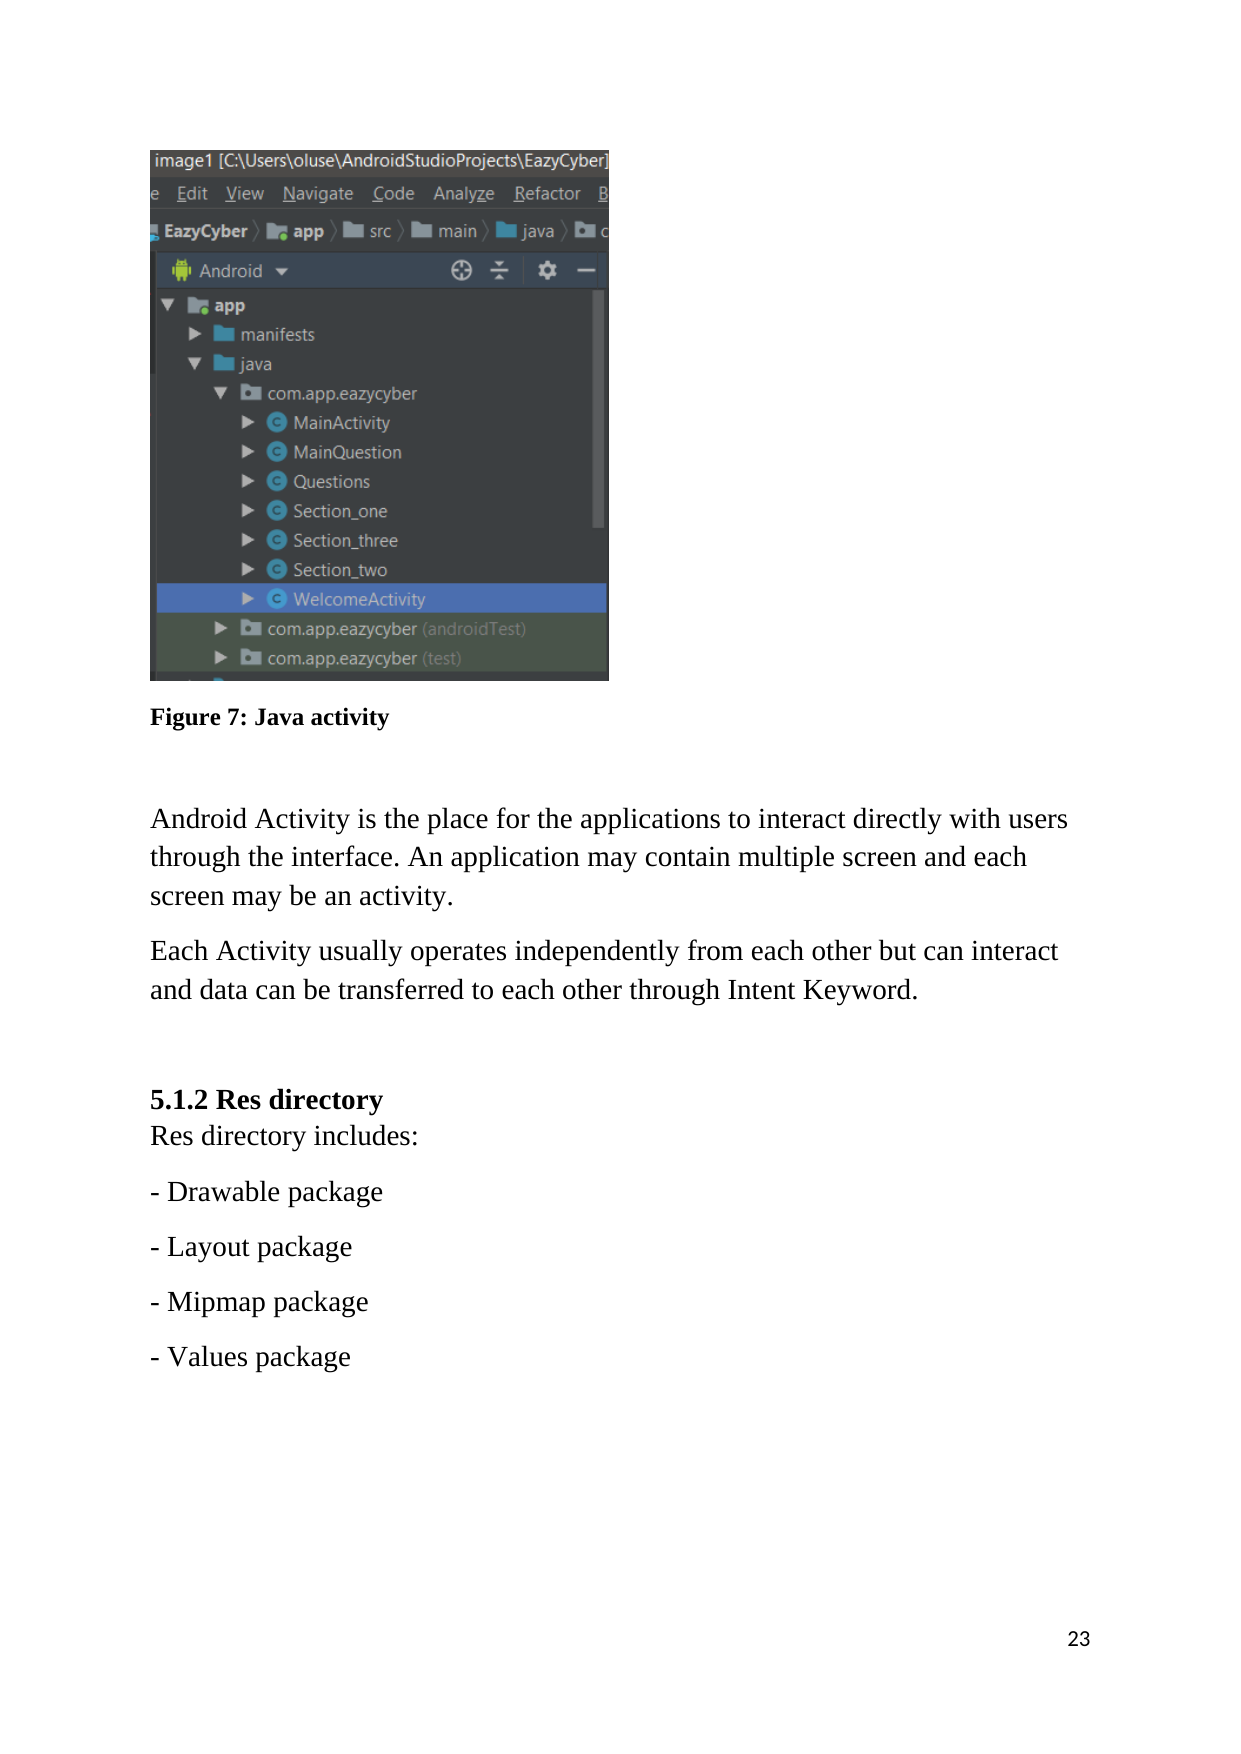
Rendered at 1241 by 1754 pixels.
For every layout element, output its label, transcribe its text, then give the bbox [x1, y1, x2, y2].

text - Mipmap package [150, 1284, 1090, 1318]
subtitle 5.1.2 Res directory [150, 1082, 1090, 1116]
text Each Activity usually operates independently from each other but can interact and data can be transferred to each other through Intent Keyword. [150, 933, 1090, 1005]
text Android Activity is the place for the applications to interact directly with users through the interface. An application may contain multiple screen and each screen may be an activity. [150, 801, 1090, 912]
text Res directory includes: [150, 1118, 1090, 1152]
text - Layout package [150, 1229, 1090, 1262]
text - Drawable package [150, 1174, 1090, 1207]
text - Values package [150, 1339, 1090, 1373]
picture [150, 150, 609, 681]
text Figure 7: Java activity [150, 702, 1090, 730]
